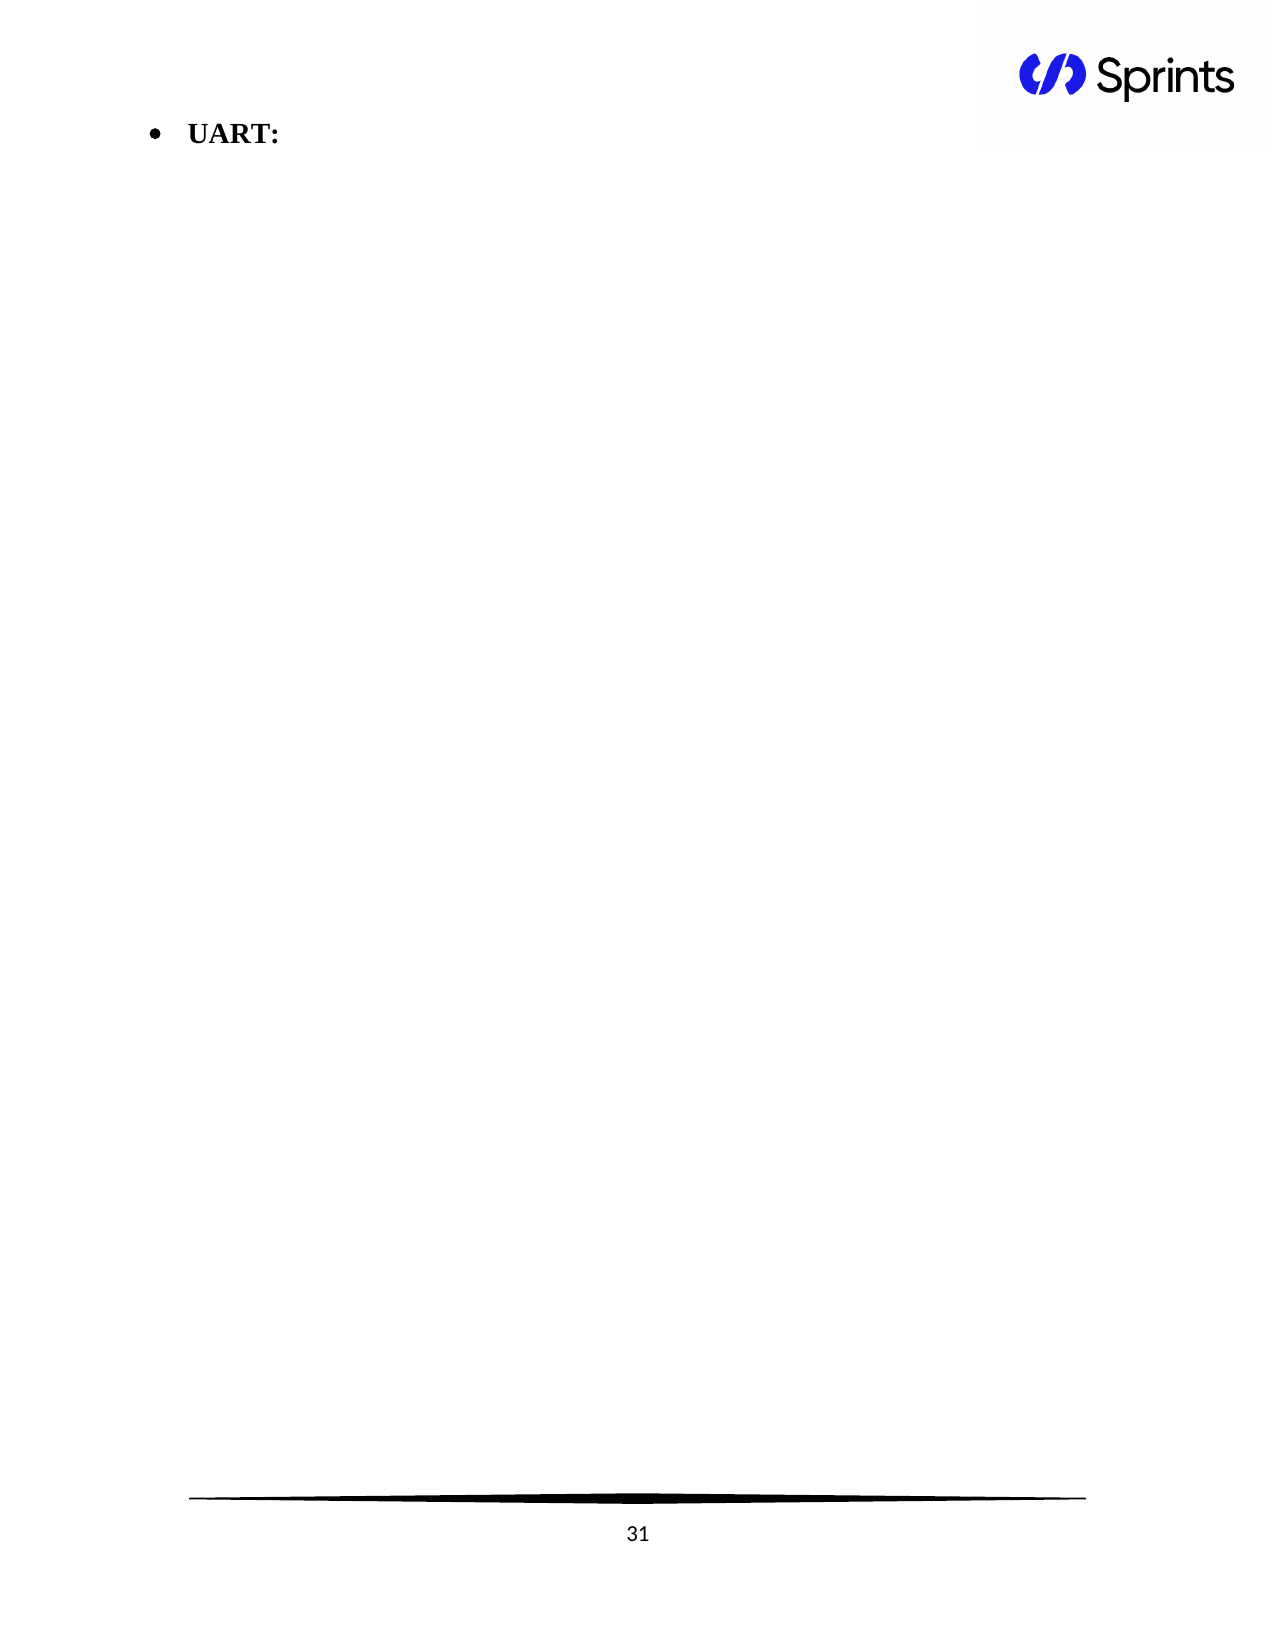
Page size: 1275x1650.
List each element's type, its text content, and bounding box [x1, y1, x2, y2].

picture [978, 0, 1273, 153]
subtitle UART: [150, 117, 978, 150]
